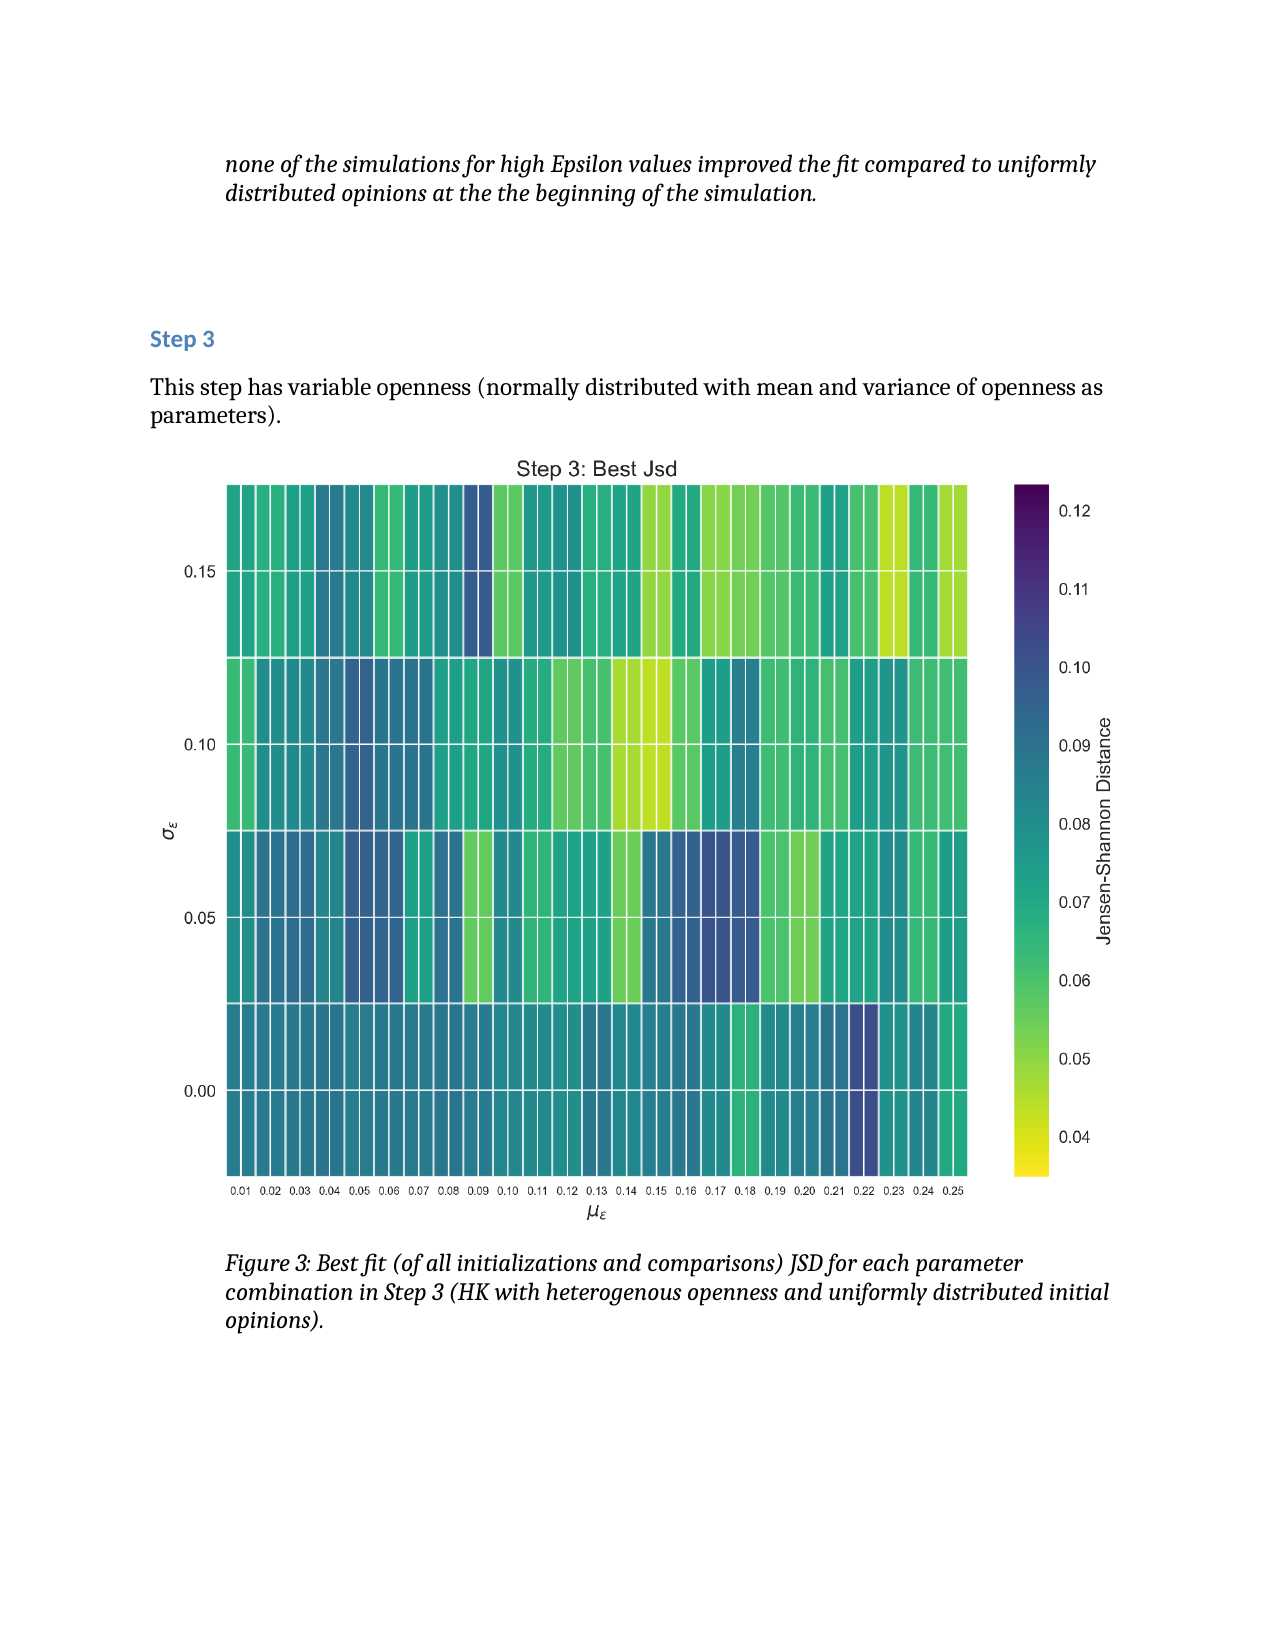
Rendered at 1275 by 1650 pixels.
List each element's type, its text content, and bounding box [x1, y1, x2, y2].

subtitle Step 3 [150, 323, 1125, 354]
text Figure 3: Best fit (of all initializations and comparisons) JSD for each parameter combination in Step 3 (HK with heterogenous openness and uniformly distributed initial opinions). [225, 1249, 1125, 1335]
picture [150, 451, 1124, 1230]
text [225, 150, 1125, 207]
text This step has variable openness (normally distributed with mean and variance of openness as parameters). [150, 373, 1125, 430]
